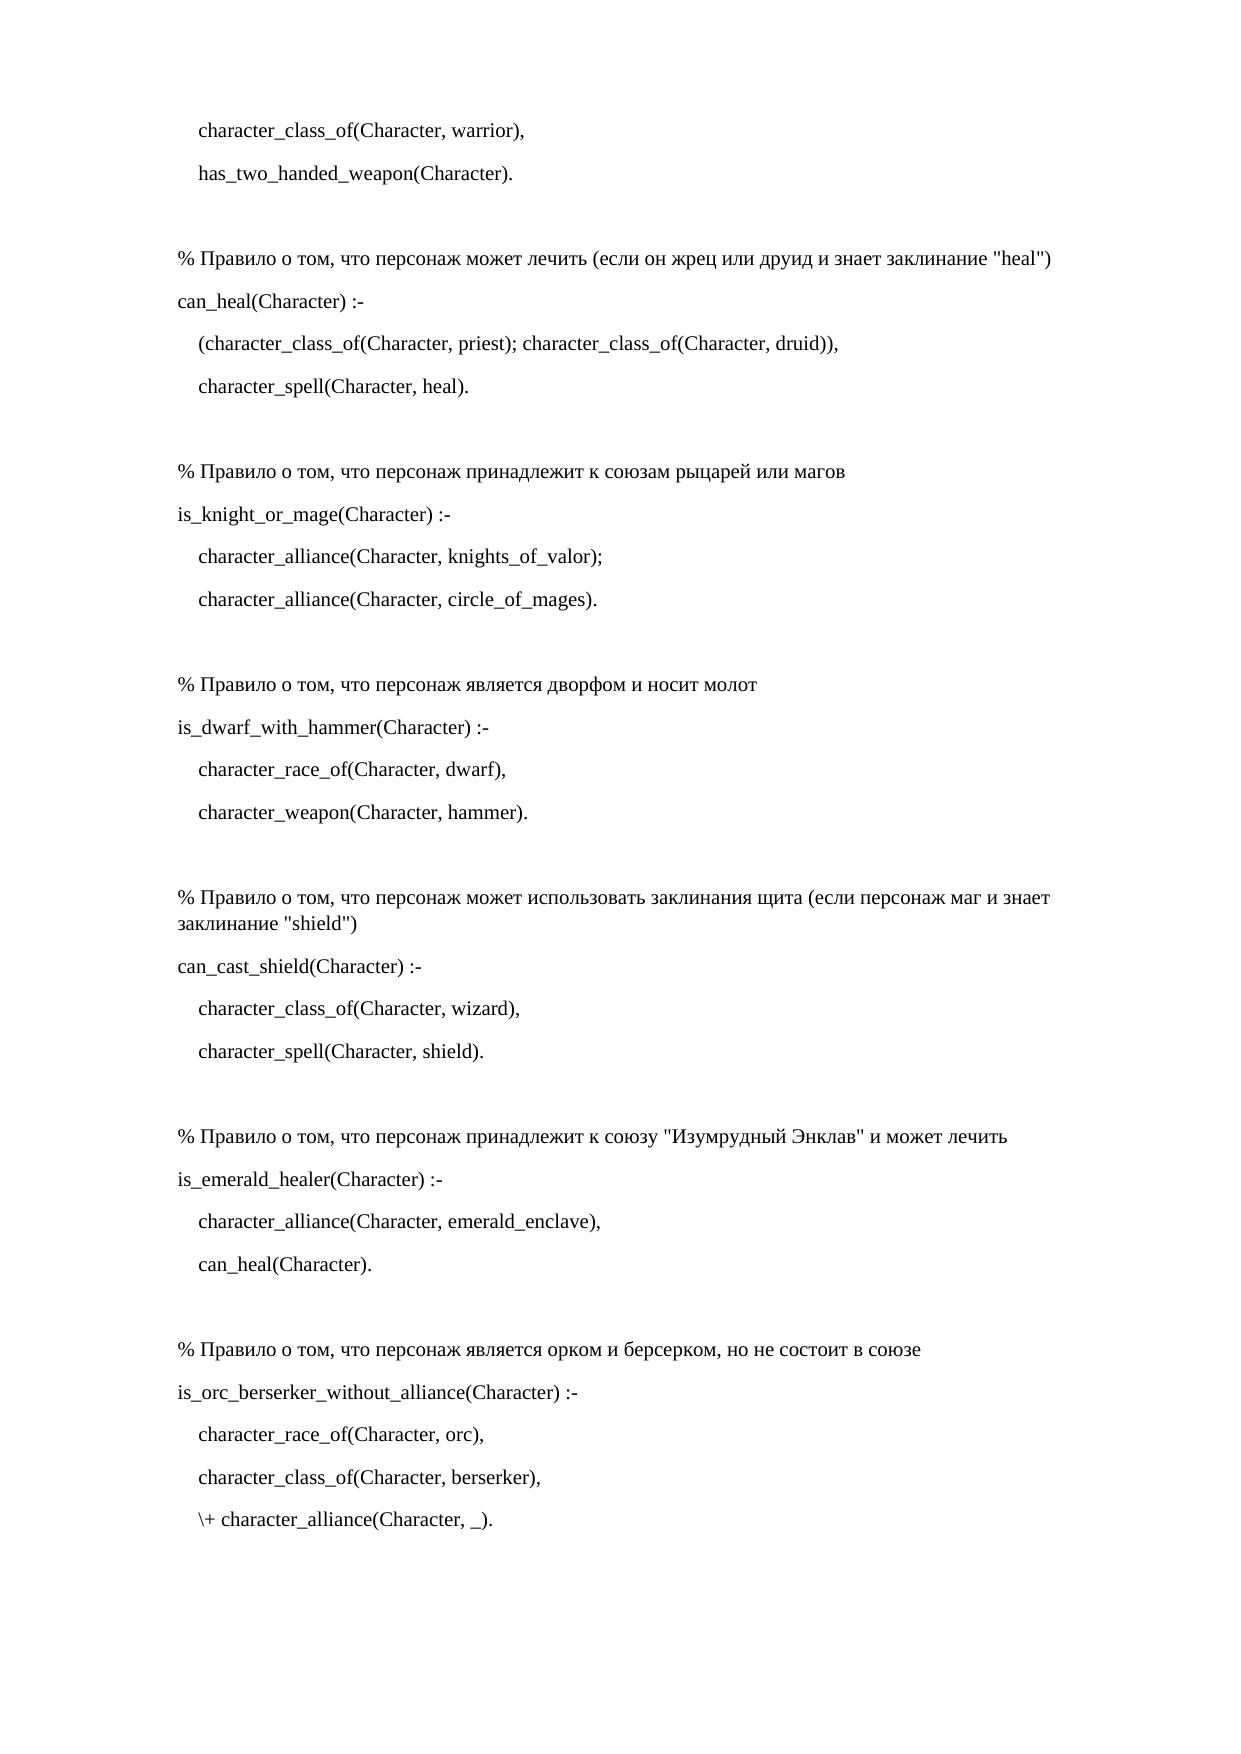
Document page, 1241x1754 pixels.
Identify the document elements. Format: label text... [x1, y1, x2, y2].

text % Правило о том, что персонаж является дворфом и носит молот [177, 672, 1152, 696]
text character_spell(Character, heal). [177, 374, 1152, 398]
text character_weapon(Character, hammer). [177, 800, 1152, 824]
text character_race_of(Character, orc), [177, 1422, 1152, 1446]
text \+ character_alliance(Character, _). [177, 1507, 1152, 1531]
text character_alliance(Character, emerald_enclave), [177, 1209, 1152, 1233]
text % Правило о том, что персонаж принадлежит к союзу "Изумрудный Энклав" и может лечить [177, 1124, 1152, 1148]
text character_class_of(Character, wizard), [177, 996, 1152, 1020]
text is_knight_or_mage(Character) :- [177, 502, 1152, 526]
text % Правило о том, что персонаж принадлежит к союзам рыцарей или магов [177, 459, 1152, 483]
text character_spell(Character, shield). [177, 1039, 1152, 1063]
text character_class_of(Character, warrior), [177, 118, 1152, 142]
text has_two_handed_weapon(Character). [177, 161, 1152, 185]
text is_orc_berserker_without_alliance(Character) :- [177, 1379, 1152, 1404]
text can_heal(Character). [177, 1252, 1152, 1276]
text (character_class_of(Character, priest); character_class_of(Character, druid)), [177, 331, 1152, 355]
text character_class_of(Character, berserker), [177, 1465, 1152, 1489]
text can_heal(Character) :- [177, 288, 1152, 313]
text character_alliance(Character, knights_of_valor); [177, 544, 1152, 568]
text can_cast_shield(Character) :- [177, 953, 1152, 978]
text character_race_of(Character, dwarf), [177, 757, 1152, 781]
text is_emerald_healer(Character) :- [177, 1167, 1152, 1191]
text % Правило о том, что персонаж может лечить (если он жрец или друид и знает заклинание "heal") [177, 246, 1152, 270]
text character_alliance(Character, circle_of_mages). [177, 587, 1152, 611]
text % Правило о том, что персонаж может использовать заклинания щита (если персонаж маг и знает заклинание "shield") [177, 885, 1152, 935]
text is_dwarf_with_hammer(Character) :- [177, 714, 1152, 739]
text % Правило о том, что персонаж является орком и берсерком, но не состоит в союзе [177, 1337, 1152, 1361]
